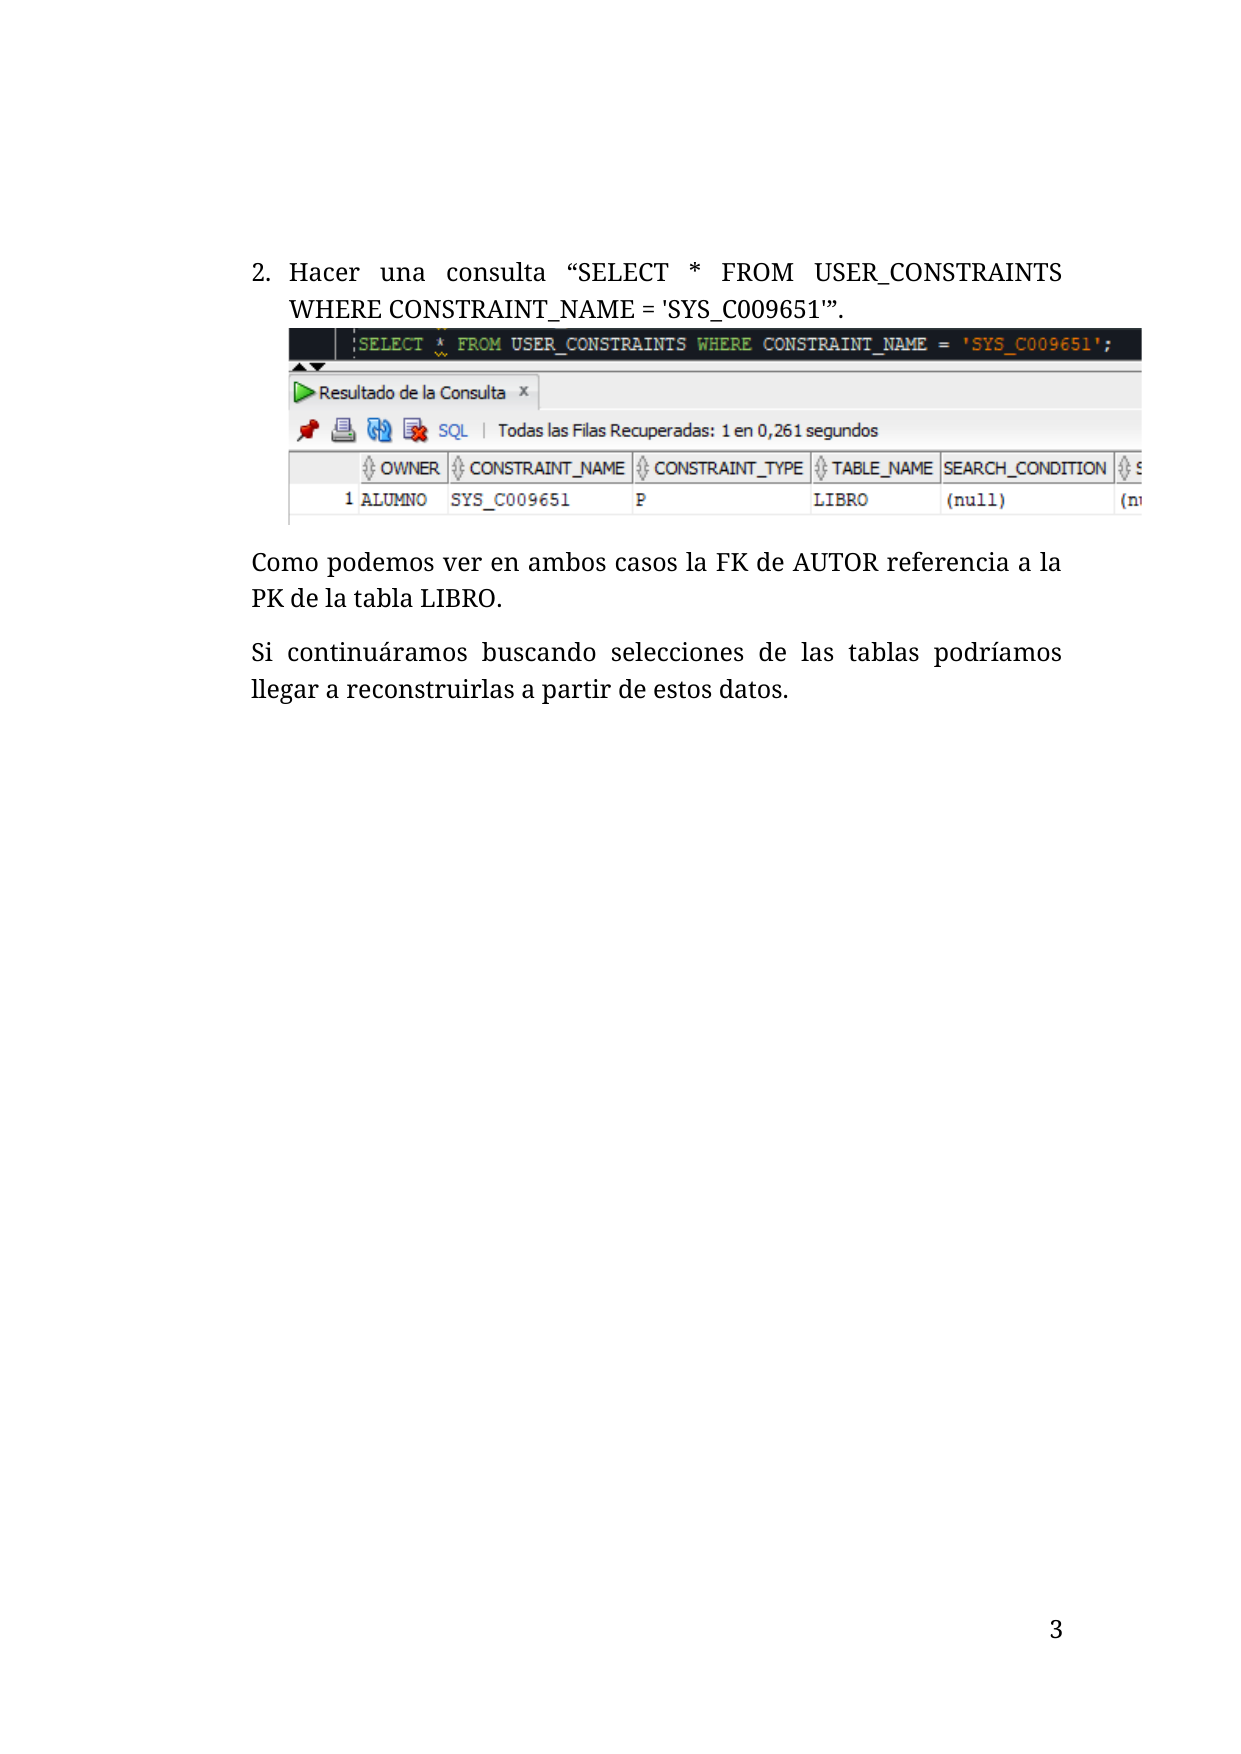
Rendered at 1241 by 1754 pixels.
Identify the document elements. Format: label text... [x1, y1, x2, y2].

text Si continuáramos buscando selecciones de las tablas podríamos llegar a reconstruirlas a partir de estos datos. [251, 634, 1063, 705]
text Como podemos ver en ambos casos la FK de AUTOR referencia a la PK de la tabla LIBRO. [251, 544, 1063, 615]
list Hacer una consulta “SELECT * FROM USER_CONSTRAINTS WHERE CONSTRAINT_NAME = 'SYS_C009651'”. [251, 254, 1063, 325]
picture [288, 328, 1142, 525]
